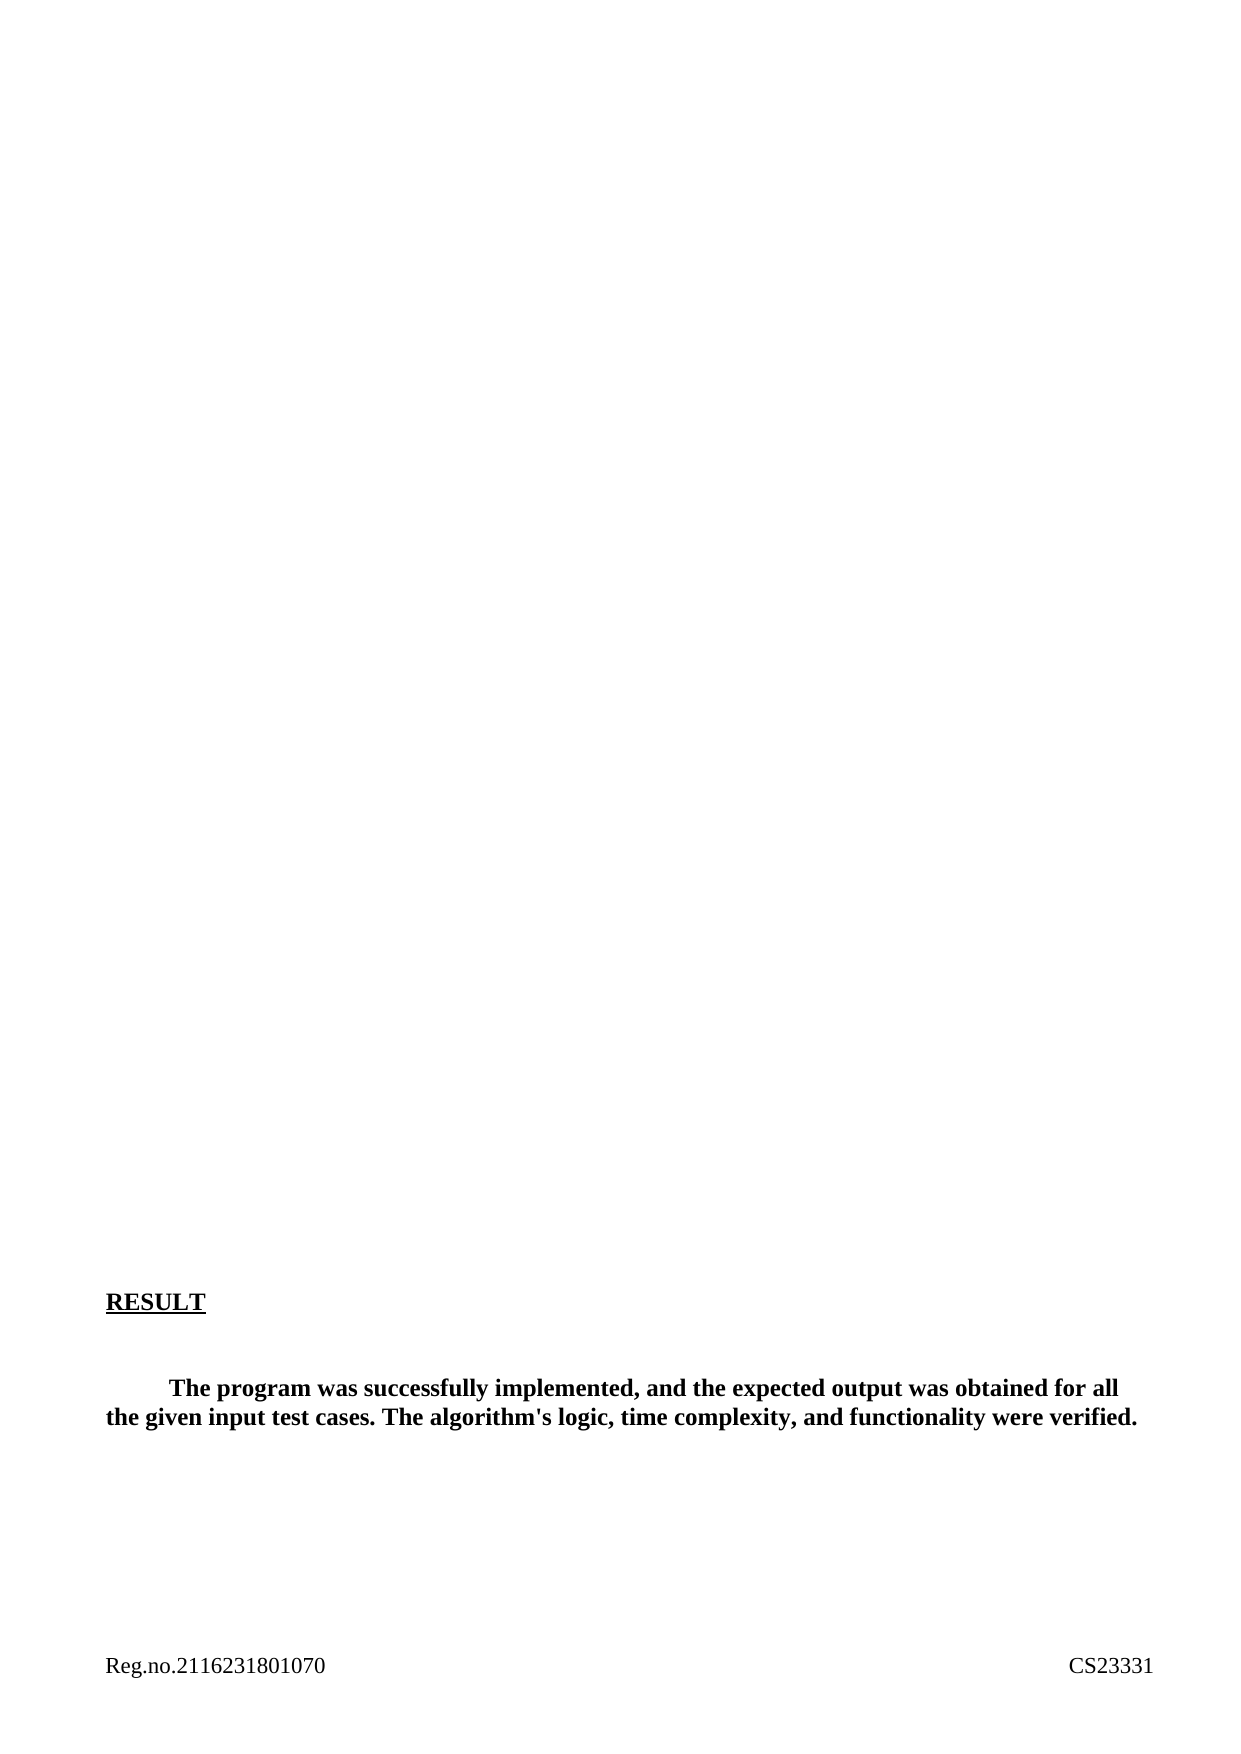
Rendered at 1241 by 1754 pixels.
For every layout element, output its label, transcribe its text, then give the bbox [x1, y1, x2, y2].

text The program was successfully implemented, and the expected output was obtained for all the given input test cases. The algorithm's logic, time complexity, and functionality were verified. [106, 1373, 1155, 1431]
text RESULT [106, 1287, 1155, 1316]
